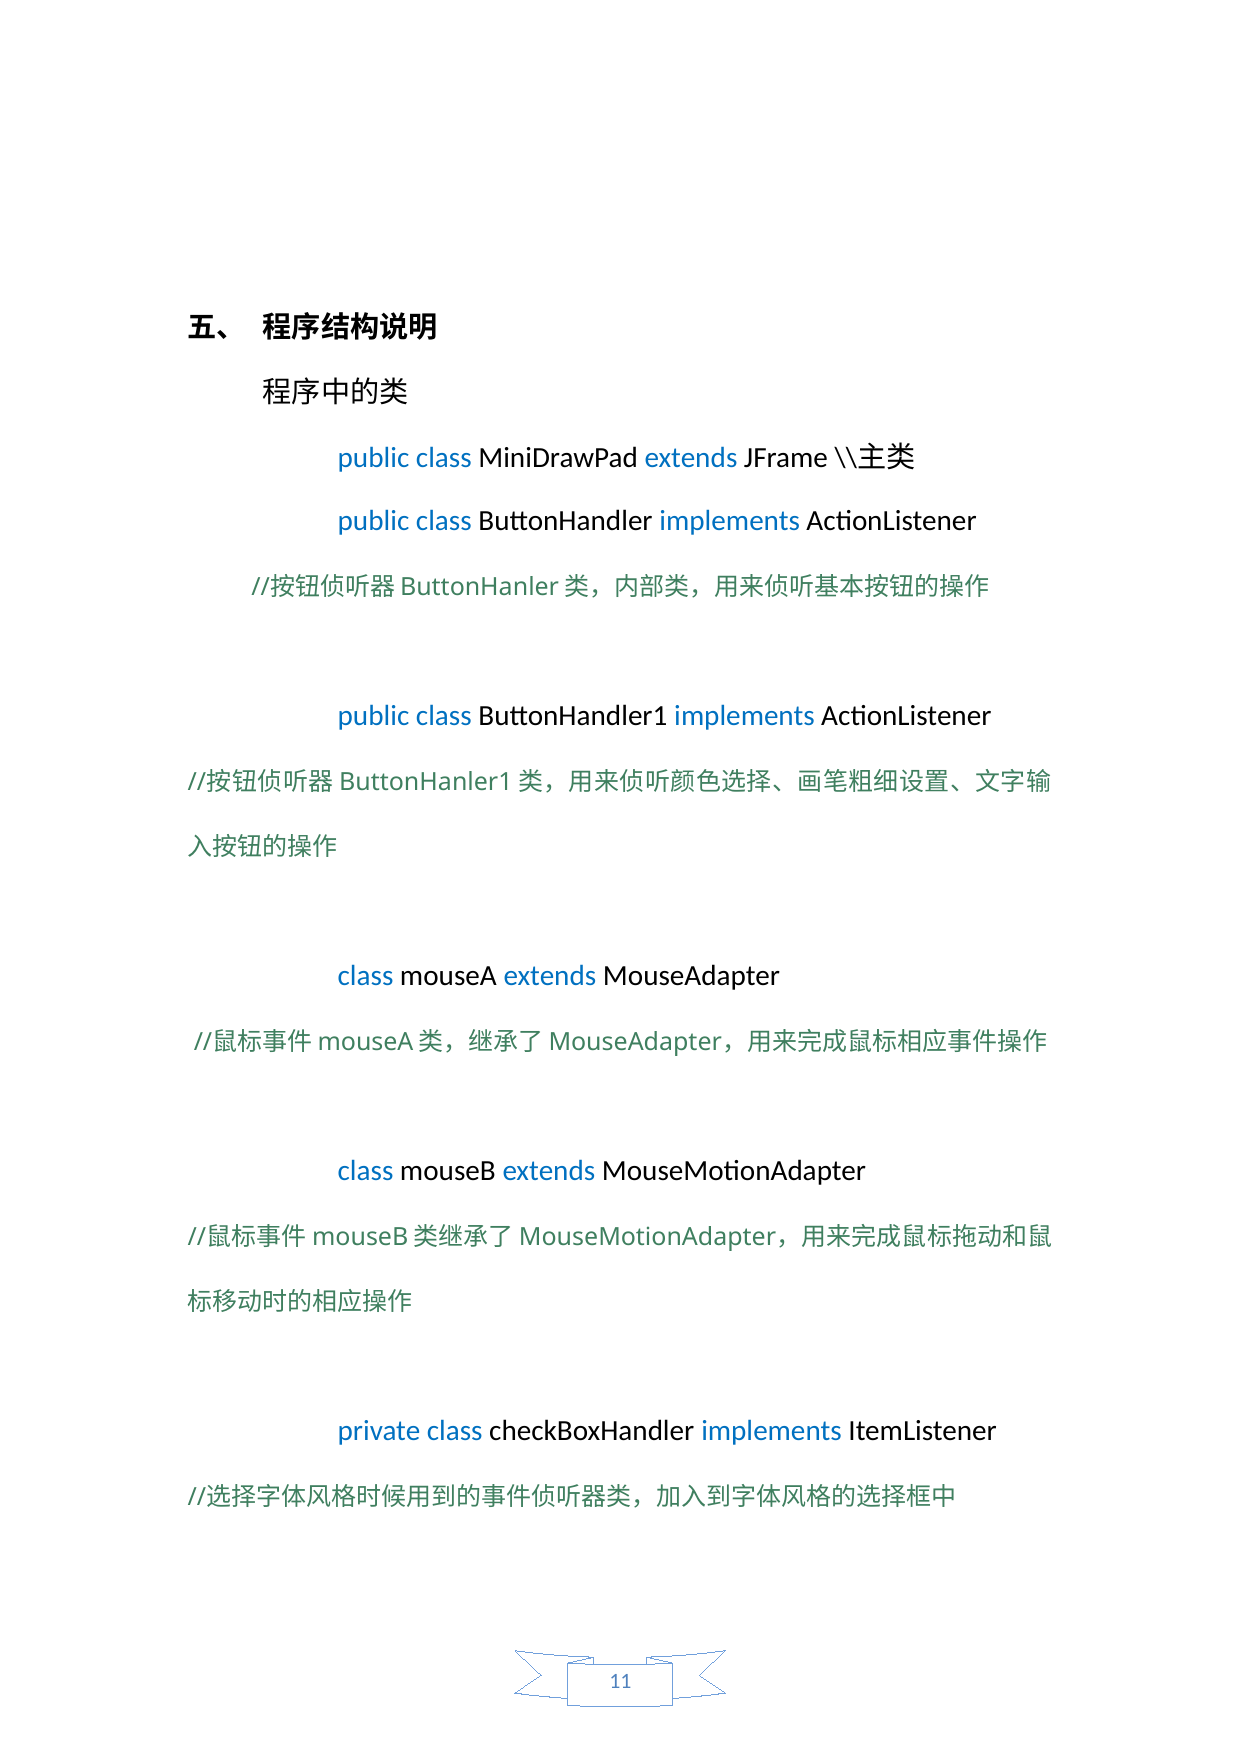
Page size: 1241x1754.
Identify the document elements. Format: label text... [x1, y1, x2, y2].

text //鼠标事件mouseB类继承了MouseMotionAdapter，用来完成鼠标拖动和鼠标移动时的相应操作 [187, 1202, 1053, 1332]
list public class ButtonHandler implements ActionListener [337, 487, 1053, 552]
list 程序中的类 [262, 357, 1053, 422]
text //按钮侦听器ButtonHanler1类，用来侦听颜色选择、画笔粗细设置、文字输入按钮的操作 [187, 747, 1053, 877]
list class mouseB extends MouseMotionAdapter [337, 1137, 1053, 1202]
text //按钮侦听器ButtonHanler类，内部类，用来侦听基本按钮的操作 [187, 552, 1053, 617]
list public class MiniDrawPad extends JFrame \\主类 [337, 422, 1053, 487]
list private class checkBoxHandler implements ItemListener [337, 1397, 1053, 1462]
list public class ButtonHandler1 implements ActionListener [337, 682, 1053, 747]
text //鼠标事件mouseA类，继承了MouseAdapter，用来完成鼠标相应事件操作 [187, 1007, 1053, 1072]
list 程序结构说明 [187, 292, 1053, 357]
text //选择字体风格时候用到的事件侦听器类，加入到字体风格的选择框中 [187, 1462, 1053, 1527]
list class mouseA extends MouseAdapter [337, 942, 1053, 1007]
